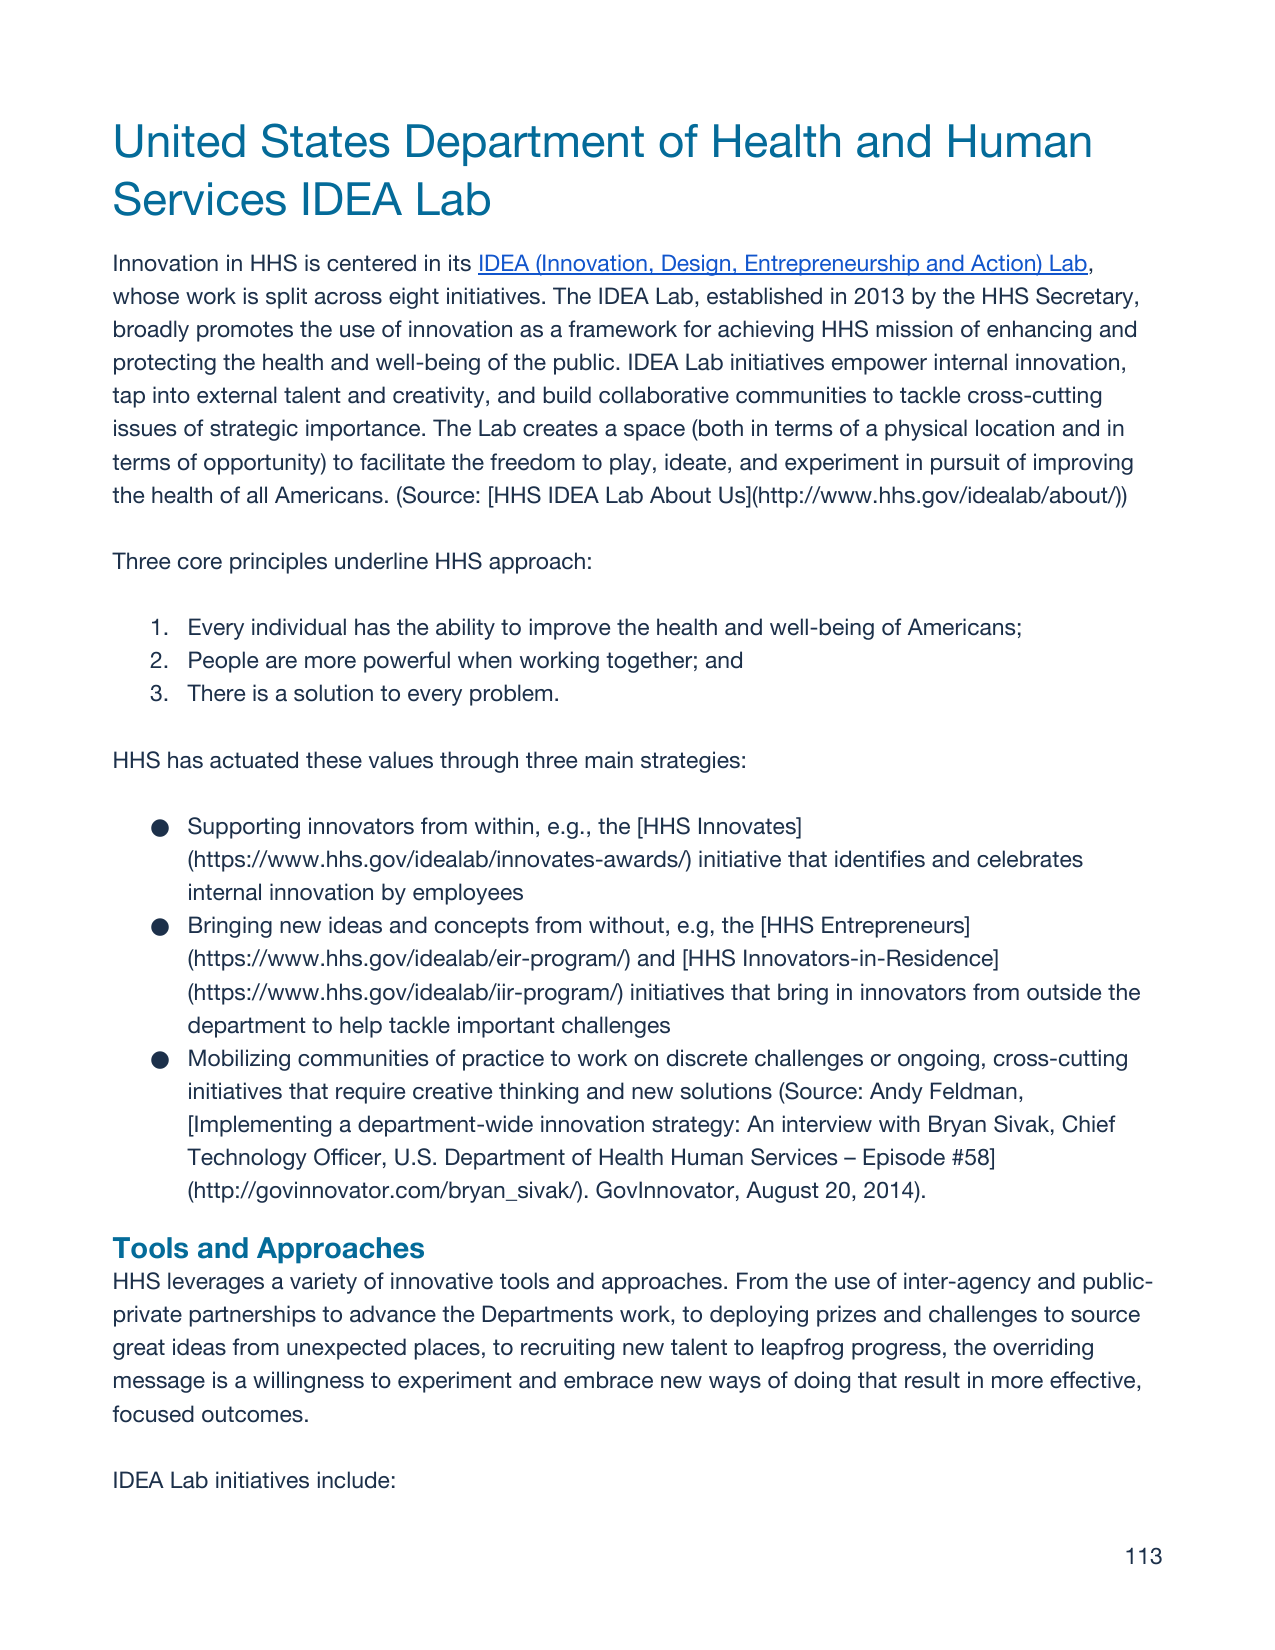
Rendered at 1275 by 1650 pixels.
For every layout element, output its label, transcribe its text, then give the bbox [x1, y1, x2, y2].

list Bringing new ideas and concepts from without, e.g, the [HHS Entrepreneurs] (https://www.hhs.gov/idealab/eir-program/) and [HHS Innovators-in-Residence] (https://www.hhs.gov/idealab/iir-program/) initiatives that bring in innovators from outside the department to help tackle important challenges [150, 911, 1162, 1040]
text HHS leverages a variety of innovative tools and approaches. From the use of inter-agency and public-private partnerships to advance the Departments work, to deploying prizes and challenges to source great ideas from unexpected places, to recruiting new talent to leapfrog progress, the overriding message is a willingness to experiment and embrace new ways of doing that result in more effective, focused outcomes. [112, 1267, 1162, 1428]
text Three core principles underline HHS approach: [112, 547, 1162, 576]
list Every individual has the ability to improve the health and well-being of Americans; [150, 613, 1162, 642]
list There is a solution to every problem. [150, 679, 1162, 708]
list Supporting innovators from within, e.g., the [HHS Innovates] (https://www.hhs.gov/idealab/innovates-awards/) initiative that identifies and celebrates internal innovation by employees [150, 812, 1162, 907]
list People are more powerful when working together; and [150, 646, 1162, 675]
subtitle United States Department of Health and Human Services IDEA Lab [112, 112, 1162, 228]
text HHS has actuated these values through three main strategies: [112, 746, 1162, 775]
text Innovation in HHS is centered in its IDEA (Innovation, Design, Entrepreneurship and Action) Lab, whose work is split across eight initiatives. The IDEA Lab, established in 2013 by the HHS Secretary, broadly promotes the use of innovation as a framework for achieving HHS mission of enhancing and protecting the health and well-being of the public. IDEA Lab initiatives empower internal innovation, tap into external talent and creativity, and build collaborative communities to tackle cross-cutting issues of strategic importance. The Lab creates a space (both in terms of a physical location and in terms of opportunity) to facilitate the freedom to play, ideate, and experiment in pursuit of improving the health of all Americans. (Source: [HHS IDEA Lab About Us](http://www.hhs.gov/idealab/about/)) [112, 249, 1162, 510]
subtitle Tools and Approaches [112, 1230, 1162, 1267]
text IDEA Lab initiatives include: [112, 1466, 1162, 1495]
list Mobilizing communities of practice to work on discrete challenges or ongoing, cross-cutting initiatives that require creative thinking and new solutions (Source: Andy Feldman, [Implementing a department-wide innovation strategy: An interview with Bryan Sivak, Chief Technology Officer, U.S. Department of Health Human Services – Episode #58] (http://govinnovator.com/bryan_sivak/). GovInnovator, August 20, 2014). [150, 1044, 1162, 1205]
